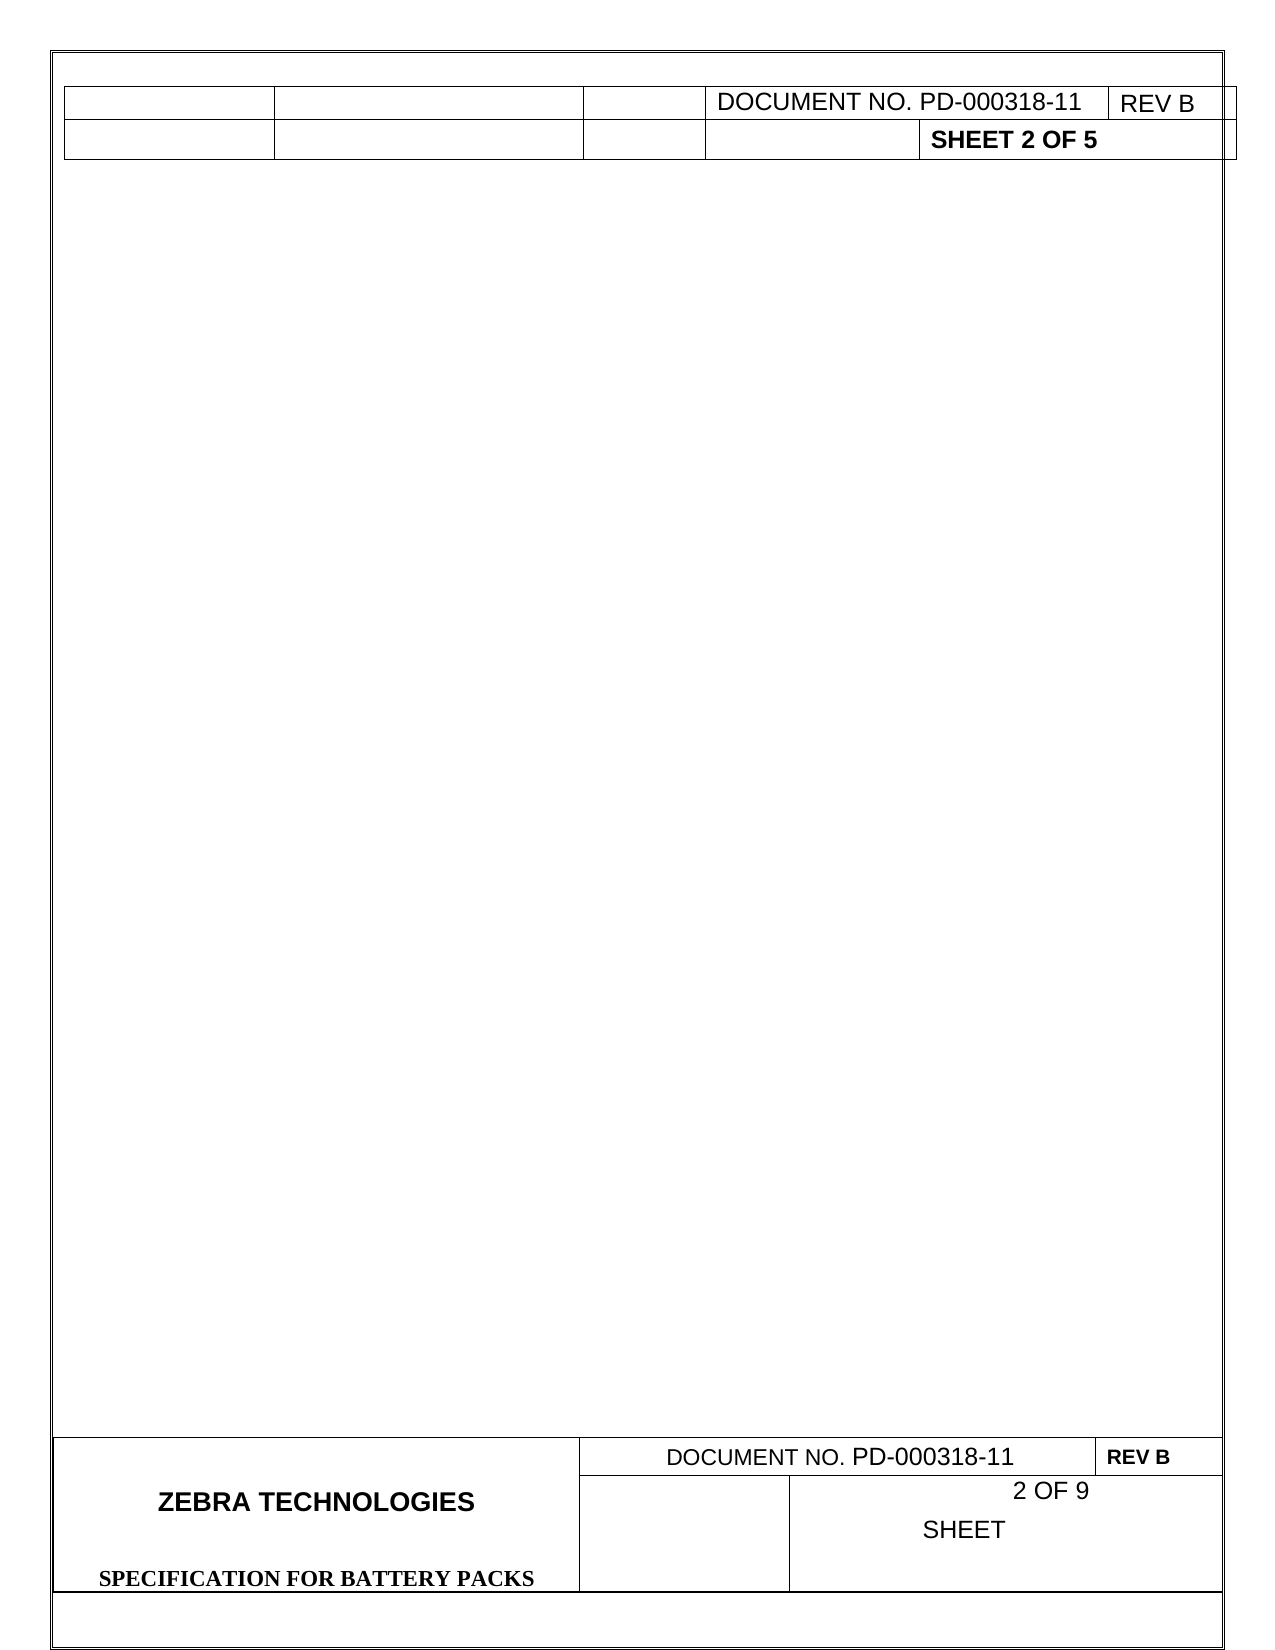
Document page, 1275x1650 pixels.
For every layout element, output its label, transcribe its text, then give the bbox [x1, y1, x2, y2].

table_cell SHEET 1 OF 5 [920, 120, 1222, 159]
table_cell [65, 120, 274, 159]
table_cell REV B [1109, 87, 1222, 119]
table_cell [706, 120, 919, 159]
table_cell DOCUMENT NO. PD-000318-11 [706, 87, 1108, 119]
table_cell [584, 87, 705, 119]
table_cell [65, 87, 274, 119]
table_cell [275, 87, 583, 119]
table_cell [584, 120, 705, 159]
table_cell [275, 120, 583, 159]
